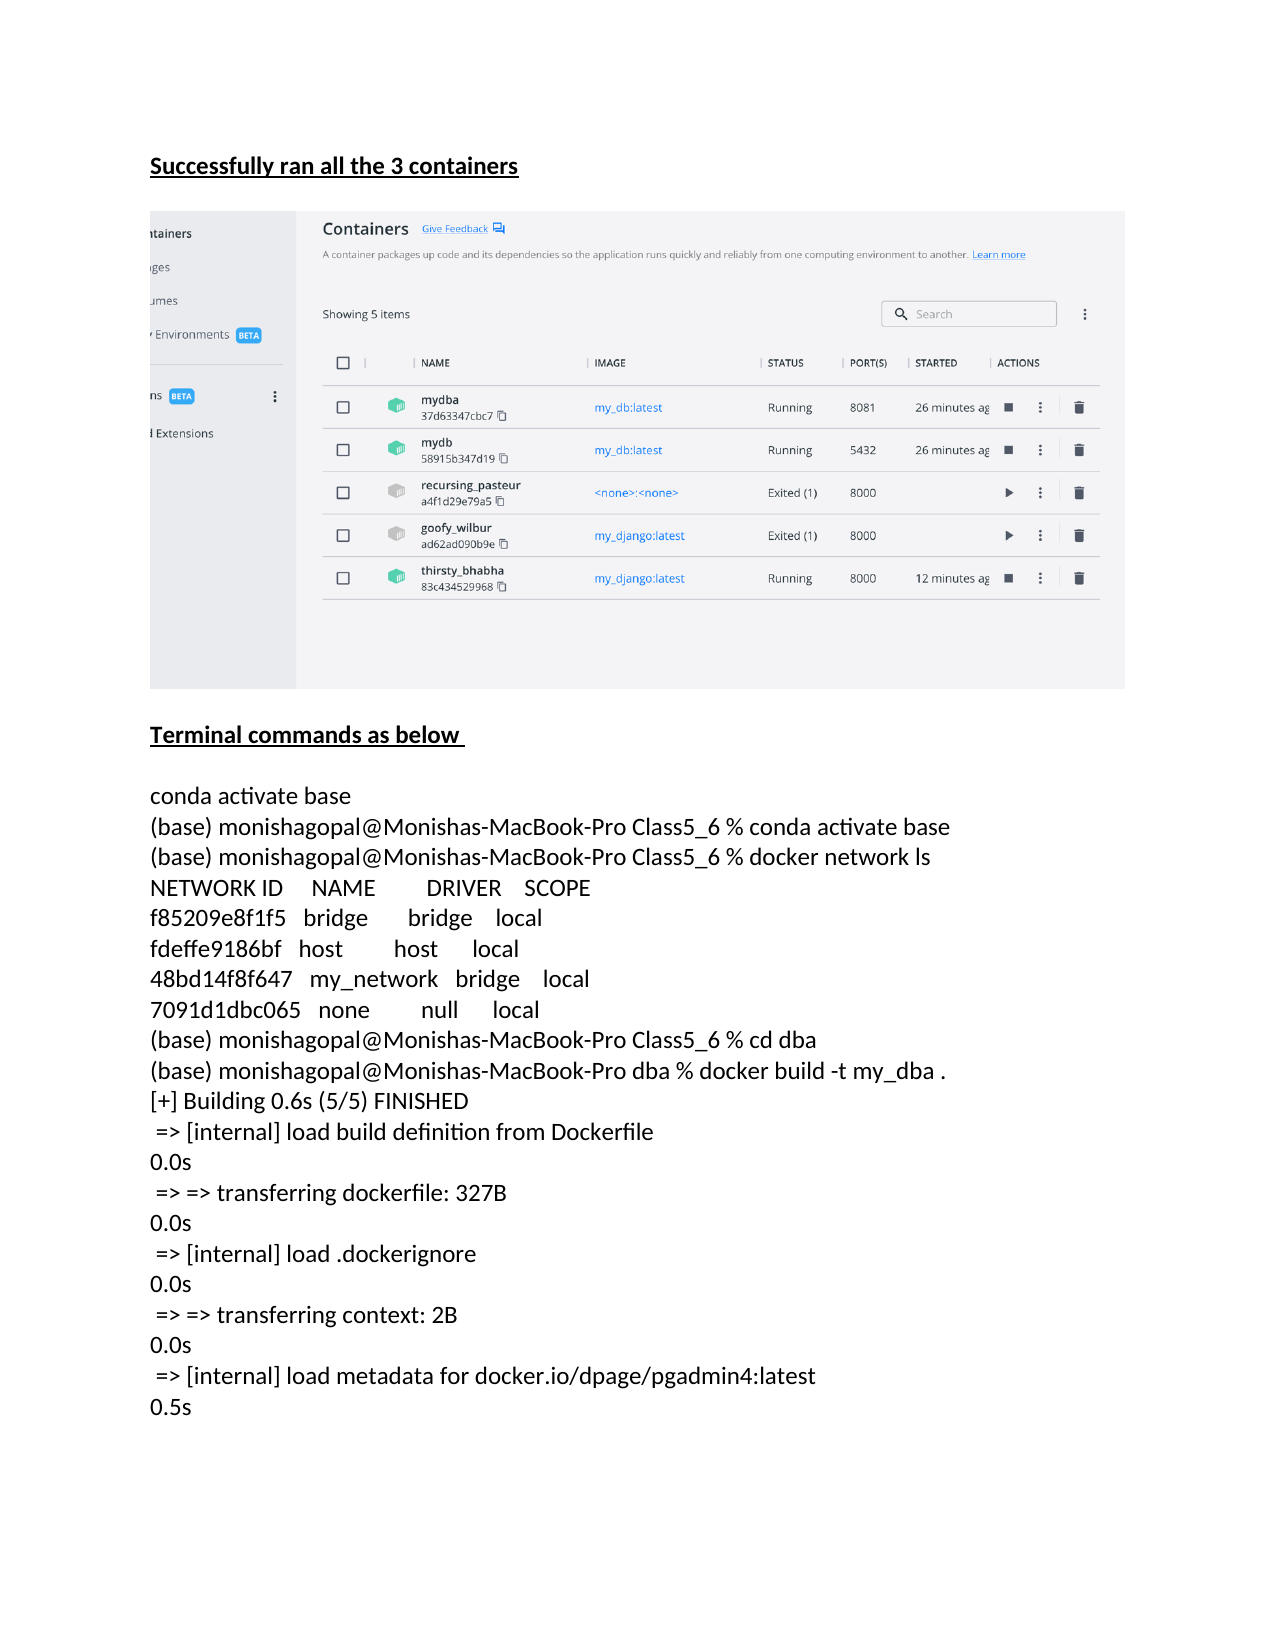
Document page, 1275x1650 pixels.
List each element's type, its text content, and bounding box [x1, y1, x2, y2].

text 7091d1dbc065 none null local [150, 994, 1125, 1024]
text => [internal] load .dockerignore 0.0s [150, 1238, 1125, 1299]
text (base) monishagopal@Monishas-MacBook-Pro Class5_6 % cd dba [150, 1024, 1125, 1055]
text NETWORK ID NAME DRIVER SCOPE [150, 872, 1125, 902]
text => => transferring context: 2B 0.0s [150, 1299, 1125, 1360]
text Successfully ran all the 3 containers [150, 150, 1125, 181]
picture [150, 211, 1125, 689]
text => [internal] load metadata for docker.io/dpage/pgadmin4:latest 0.5s [150, 1360, 1125, 1421]
text conda activate base [150, 780, 1125, 811]
text fdeffe9186bf host host local [150, 933, 1125, 963]
text Terminal commands as below [150, 719, 1125, 750]
text f85209e8f1f5 bridge bridge local [150, 902, 1125, 933]
text (base) monishagopal@Monishas-MacBook-Pro Class5_6 % docker network ls [150, 841, 1125, 872]
text [+] Building 0.6s (5/5) FINISHED [150, 1086, 1125, 1116]
text => => transferring dockerfile: 327B 0.0s [150, 1177, 1125, 1238]
text (base) monishagopal@Monishas-MacBook-Pro dba % docker build -t my_dba . [150, 1055, 1125, 1086]
text (base) monishagopal@Monishas-MacBook-Pro Class5_6 % conda activate base [150, 811, 1125, 841]
text => [internal] load build definition from Dockerfile 0.0s [150, 1116, 1125, 1177]
text 48bd14f8f647 my_network bridge local [150, 963, 1125, 994]
